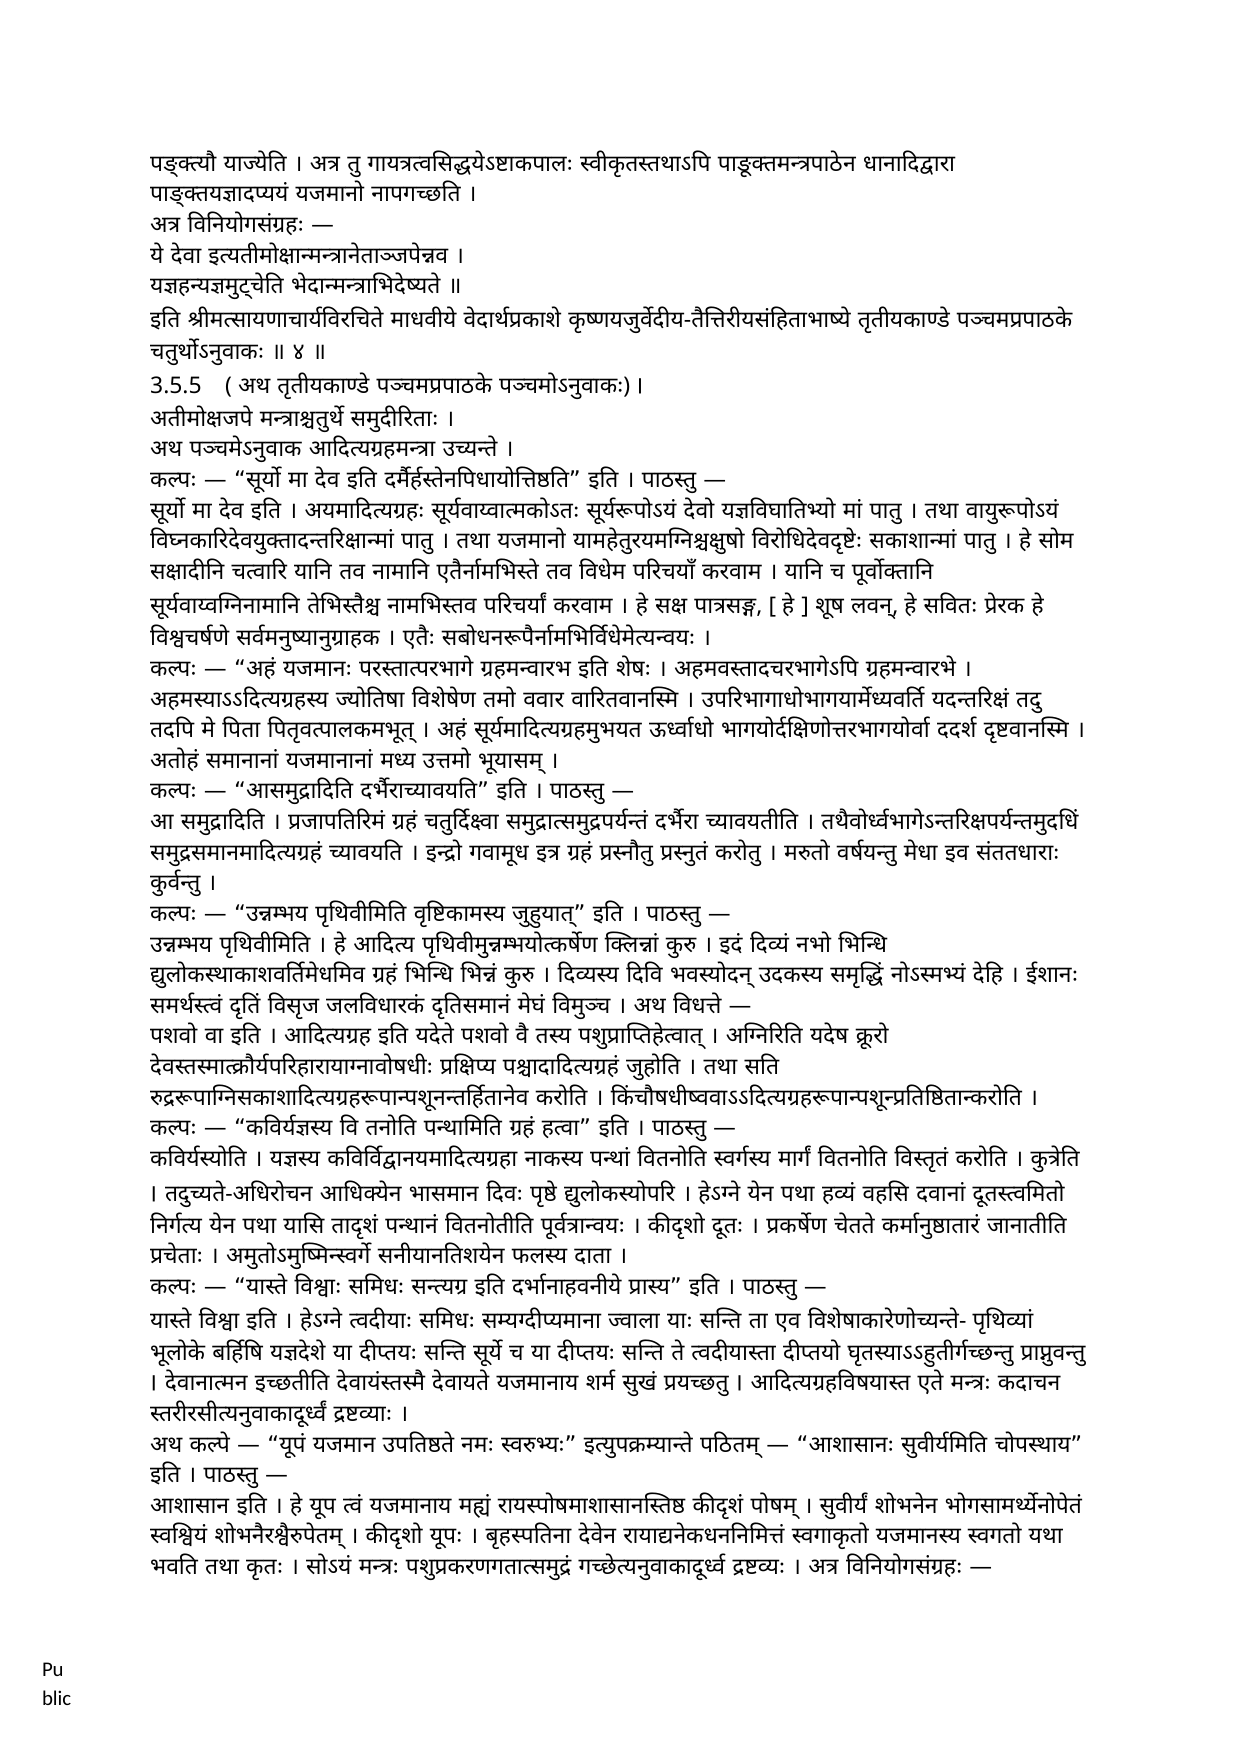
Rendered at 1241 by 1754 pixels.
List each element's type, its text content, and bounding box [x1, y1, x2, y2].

text सूर्यो मा देव इति । अयमादित्यग्रहः सूर्यवाय्वात्मकोऽतः सूर्यरूपोऽयं देवो यज्ञविघातिभ्यो मां पातु । तथा वायुरूपोऽयं विघ्नकारिदेवयुक्तादन्तरिक्षान्मां पातु । तथा यजमानो यामहेतुरयमग्निश्चक्षुषो विरोधिदेवदृष्टेः सकाशान्मां पातु । हे सोम सक्षादीनि चत्वारि यानि तव नामानि एतैर्नामभिस्ते तव विधेम परिचयाँ करवाम । यानि च पूर्वोक्तानि सूर्यवाय्वग्निनामानि तेभिस्तैश्च नामभिस्तव परिचर्यां करवाम । हे सक्ष पात्रसङ्ग, [ हे ] शूष लवन्, हे सवितः प्रेरक हे विश्वचर्षणे सर्वमनुष्यानुग्राहक । एतैः सबोधनरूपैर्नामभिर्विधेमेत्यन्वयः । [150, 497, 1090, 651]
text आ समुद्रादिति । प्रजापतिरिमं ग्रहं चतुर्दिक्ष्वा समुद्रात्समुद्रपर्यन्तं दर्भैरा च्यावयतीति । तथैवोर्ध्वभागेऽन्तरिक्षपर्यन्तमुदधिं समुद्रसमानमादित्यग्रहं च्यावयति । इन्द्रो गवामूध इत्र ग्रहं प्रस्नौतु प्रस्नुतं करोतु । मरुतो वर्षयन्तु मेधा इव संततधाराः कुर्वन्तु । [150, 808, 1090, 896]
text कल्पः — “उन्नम्भय पृथिवीमिति वृष्टिकामस्य जुहुयात्” इति । पाठस्तु — [150, 900, 334, 927]
text इति श्रीमत्सायणाचार्यविरचिते माधवीये वेदार्थप्रकाशे कृष्णयजुर्वेदीय-तैत्तिरीयसंहिताभाष्ये तृतीयकाण्डे पञ्चमप्रपाठके चतुर्थोऽनुवाकः ॥ ४ ॥ [150, 303, 1090, 365]
text अत्र विनियोगसंग्रहः — [150, 211, 1090, 238]
text कल्पः — “आसमुद्रादिति दर्भैराच्यावयति” इति । पाठस्तु — [150, 778, 318, 804]
text 3.5.5 ( अथ तृतीयकाण्डे पञ्चमप्रपाठके पञ्चमोऽनुवाकः) । [150, 369, 1090, 400]
text कल्पः — “अहं यजमानः परस्तात्परभागे ग्रहमन्वारभ इति शेषः । अहमवस्तादचरभागेऽपि ग्रहमन्वारभे । अहमस्याऽऽदित्यग्रहस्य ज्योतिषा विशेषेण तमो ववार वारितवानस्मि । उपरिभागाधोभागयार्मेध्यवर्ति यदन्तरिक्षं तदु तदपि मे पिता पितृवत्पालकमभूत् । अहं सूर्यमादित्यग्रहमुभयत ऊर्ध्वाधो भागयोर्दक्षिणोत्तरभागयोर्वा ददर्श दृष्टवानस्मि । अतोहं समानानां यजमानानां मध्य उत्तमो भूयासम् । [150, 655, 1090, 774]
text पशवो वा इति । आदित्यग्रह इति यदेते पशवो वै तस्य पशुप्राप्तिहेत्वात् । अग्निरिति यदेष क्रूरो देवस्तस्मात्क्रौर्यपरिहारायाग्नावोषधीः प्रक्षिप्य पश्चादादित्यग्रहं जुहोति । तथा सति रुद्ररूपाग्निसकाशादित्यग्रहरूपान्पशूनन्तर्हितानेव करोति । किंचौषधीष्ववाऽऽदित्यग्रहरूपान्पशून्प्रतिष्ठितान्करोति । [150, 1023, 1090, 1111]
text कल्पः — “कविर्यज्ञस्य वि तनोति पन्थामिति ग्रहं हत्वा” इति । पाठस्तु — [150, 1114, 1090, 1141]
text यास्ते विश्वा इति । हेऽग्ने त्वदीयाः समिधः सम्यग्दीप्यमाना ज्वाला याः सन्ति ता एव विशेषाकारेणोच्यन्ते- पृथिव्यां भूलोके बर्हिषि यज्ञदेशे या दीप्तयः सन्ति सूर्ये च या दीप्तयः सन्ति ते त्वदीयास्ता दीप्तयो घृतस्याऽऽहुतीर्गच्छन्तु प्राप्नुवन्तु । देवानात्मन इच्छतीति देवायंस्तस्मै देवायते यजमानाय शर्म सुखं प्रयच्छतु । आदित्यग्रहविषयास्त एते मन्त्रः कदाचन स्तरीरसीत्यनुवाकादूर्ध्वं द्रष्टव्याः । [150, 1304, 1090, 1427]
text उन्नम्भय पृथिवीमिति । हे आदित्य पृथिवीमुन्नम्भयोत्कर्षेण क्लिन्नां कुरु । इदं दिव्यं नभो भिन्धि द्युलोकस्थाकाशवर्तिमेधमिव ग्रहं भिन्धि भिन्नं कुरु । दिव्यस्य दिवि भवस्योदन् उदकस्य समृद्धिं नोऽस्मभ्यं देहि । ईशानः समर्थस्त्वं दृतिं विसृज जलविधारकं दृतिसमानं मेघं विमुञ्च । अथ विधत्ते — [150, 931, 1090, 1019]
text यज्ञहन्यज्ञमुट्चेति भेदान्मन्त्राभिदेष्यते ॥ [236, 272, 1090, 299]
text अतीमोक्षजपे मन्त्राश्चतुर्थे समुदीरिताः । [378, 405, 1090, 432]
text अथ पञ्चमेऽनुवाक आदित्यग्रहमन्त्रा उच्यन्ते । [150, 436, 1090, 462]
text अथ कल्पे — “यूपं यजमान उपतिष्ठते नमः स्वरुभ्यः” इत्युपक्रम्यान्ते पठितम् — “आशासानः सुवीर्यमिति चोपस्थाय” इति । पाठस्तु — [150, 1431, 1090, 1488]
text अतीमोक्षजपे मन्त्राश्चतुर्थे समुदीरिताः । [150, 405, 388, 432]
text कविर्यस्योति । यज्ञस्य कविर्विद्वानयमादित्यग्रहा नाकस्य पन्थां वितनोति स्वर्गस्य मार्गं वितनोति विस्तृतं करोति । कुत्रेति । तदुच्यते-अधिरोचन आधिक्येन भासमान दिवः पृष्ठे द्युलोकस्योपरि । हेऽग्ने येन पथा हव्यं वहसि दवानां दूतस्त्वमितो निर्गत्य येन पथा यासि तादृशं पन्थानं वितनोतीति पूर्वत्रान्वयः । कीदृशो दूतः । प्रकर्षेण चेतते कर्मानुष्ठातारं जानातीति प्रचेताः । अमुतोऽमुष्मिन्स्वर्गे सनीयानतिशयेन फलस्य दाता । [150, 1145, 1090, 1269]
text ये देवा इत्यतीमोक्षान्मन्त्रानेताञ्जपेन्नव । [150, 242, 1090, 268]
text कल्पः — “सूर्यो मा देव इति दर्मैर्हस्तेनपिधायोत्तिष्ठति” इति । पाठस्तु — [255, 466, 1090, 493]
text कल्पः — “यास्ते विश्वाः समिधः सन्त्यग्र इति दर्भानाहवनीये प्रास्य” इति । पाठस्तु — [150, 1273, 1090, 1300]
text पङ्क्त्यौ याज्येति । अत्र तु गायत्रत्वसिद्धयेऽष्टाकपालः स्वीकृतस्तथाऽपि पाङूक्तमन्त्रपाठेन धानादिद्वारा पाङ्क्तयज्ञादप्ययं यजमानो नापगच्छति । [150, 150, 1090, 207]
text आशासान इति । हे यूप त्वं यजमानाय मह्यं रायस्पोषमाशासानस्तिष्ठ कीदृशं पोषम् । सुवीर्यं शोभनेन भोगसामर्थ्येनोपेतं स्वश्वियं शोभनैरश्वैरुपेतम् । कीदृशो यूपः । बृहस्पतिना देवेन रायाद्यनेकधननिमित्तं स्वगाकृतो यजमानस्य स्वगतो यथा भवति तथा कृतः । सोऽयं मन्त्रः पशुप्रकरणगतात्समुद्रं गच्छेत्यनुवाकादूर्ध्व द्रष्टव्यः । अत्र विनियोगसंग्रहः — [150, 1492, 1090, 1580]
text कल्पः — “आसमुद्रादिति दर्भैराच्यावयति” इति । पाठस्तु — [296, 778, 1090, 804]
text कल्पः — “उन्नम्भय पृथिवीमिति वृष्टिकामस्य जुहुयात्” इति । पाठस्तु — [422, 900, 1090, 927]
